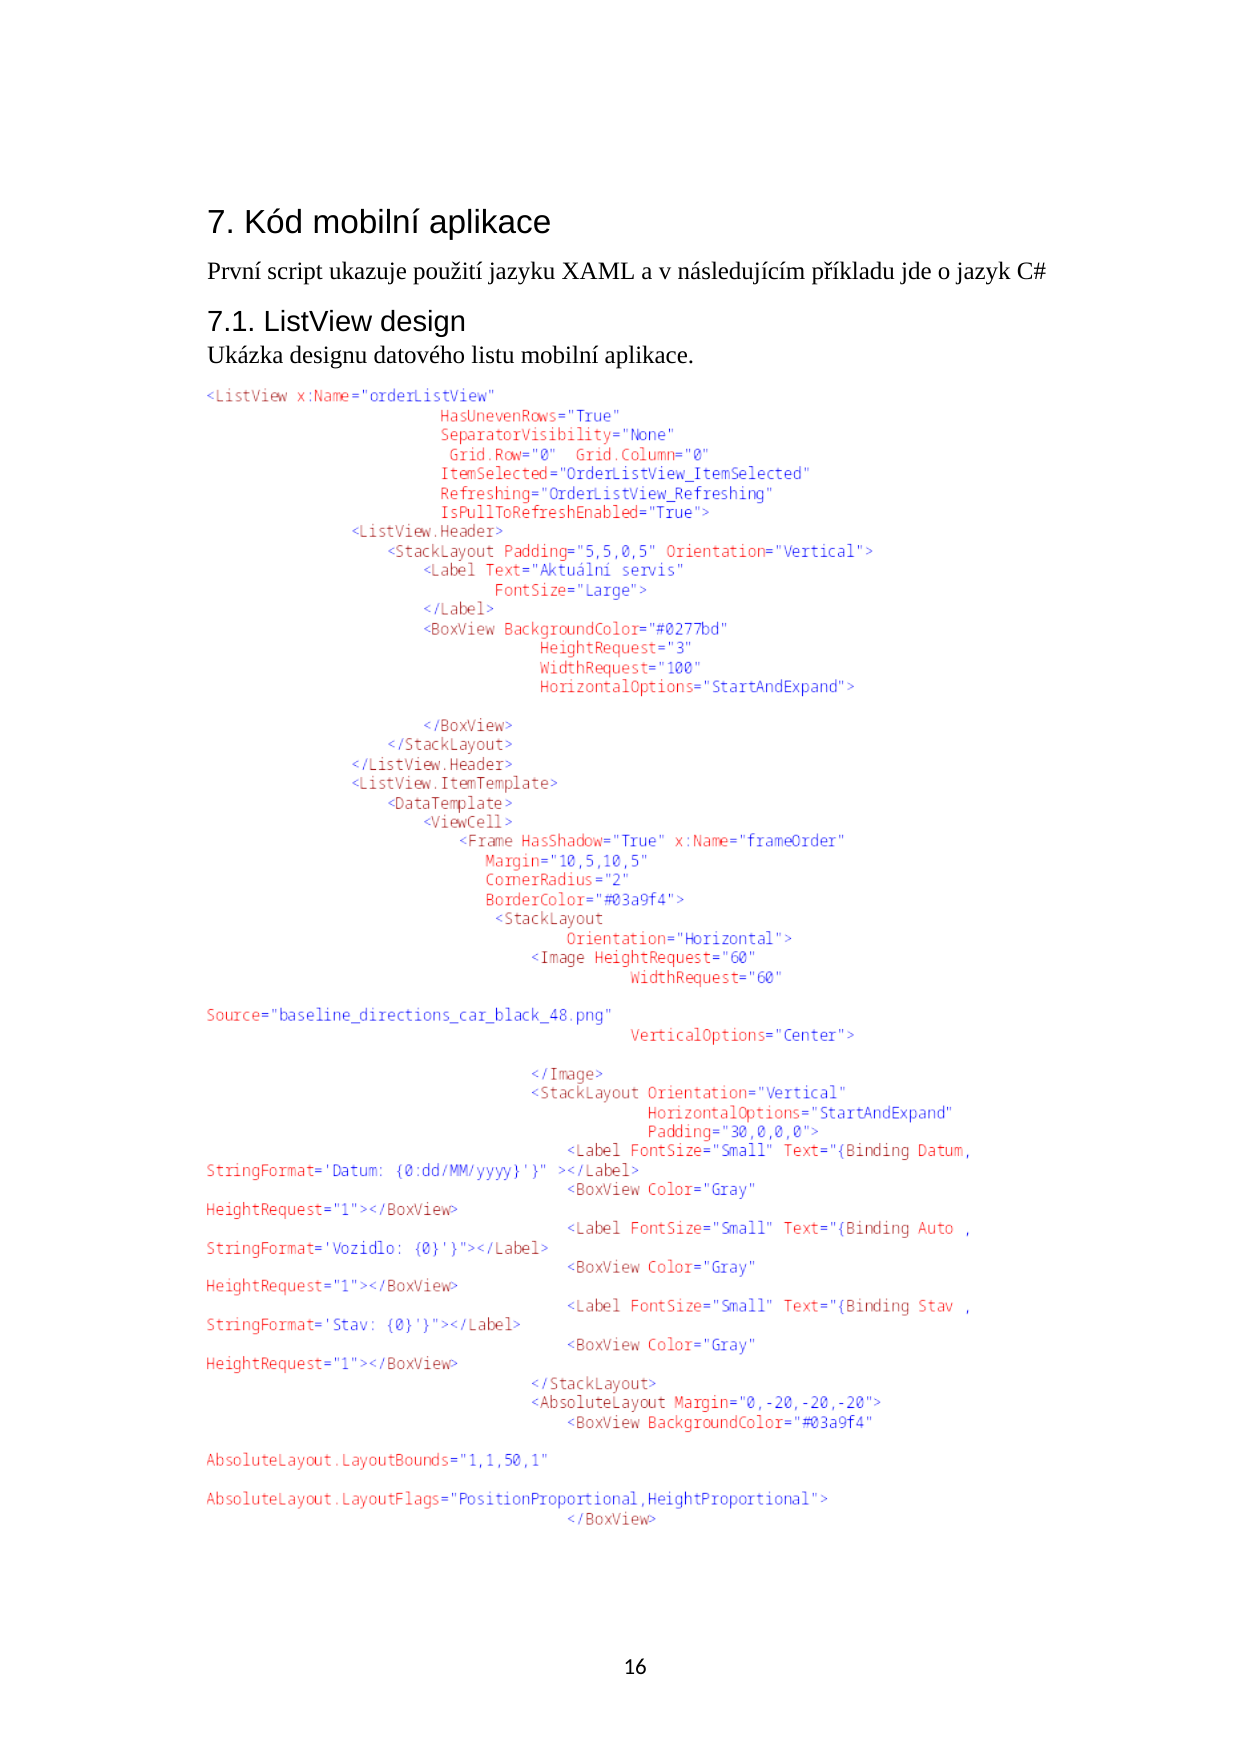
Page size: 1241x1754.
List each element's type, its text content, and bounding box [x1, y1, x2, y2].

text První script ukazuje použití jazyku XAML a v následujícím příkladu jde o jazyk C# [207, 256, 1063, 285]
text 7.1. ListView design [207, 304, 1063, 337]
text 7. Kód mobilní aplikace [207, 202, 1063, 241]
text Ukázka designu datového listu mobilní aplikace. [207, 340, 1063, 369]
